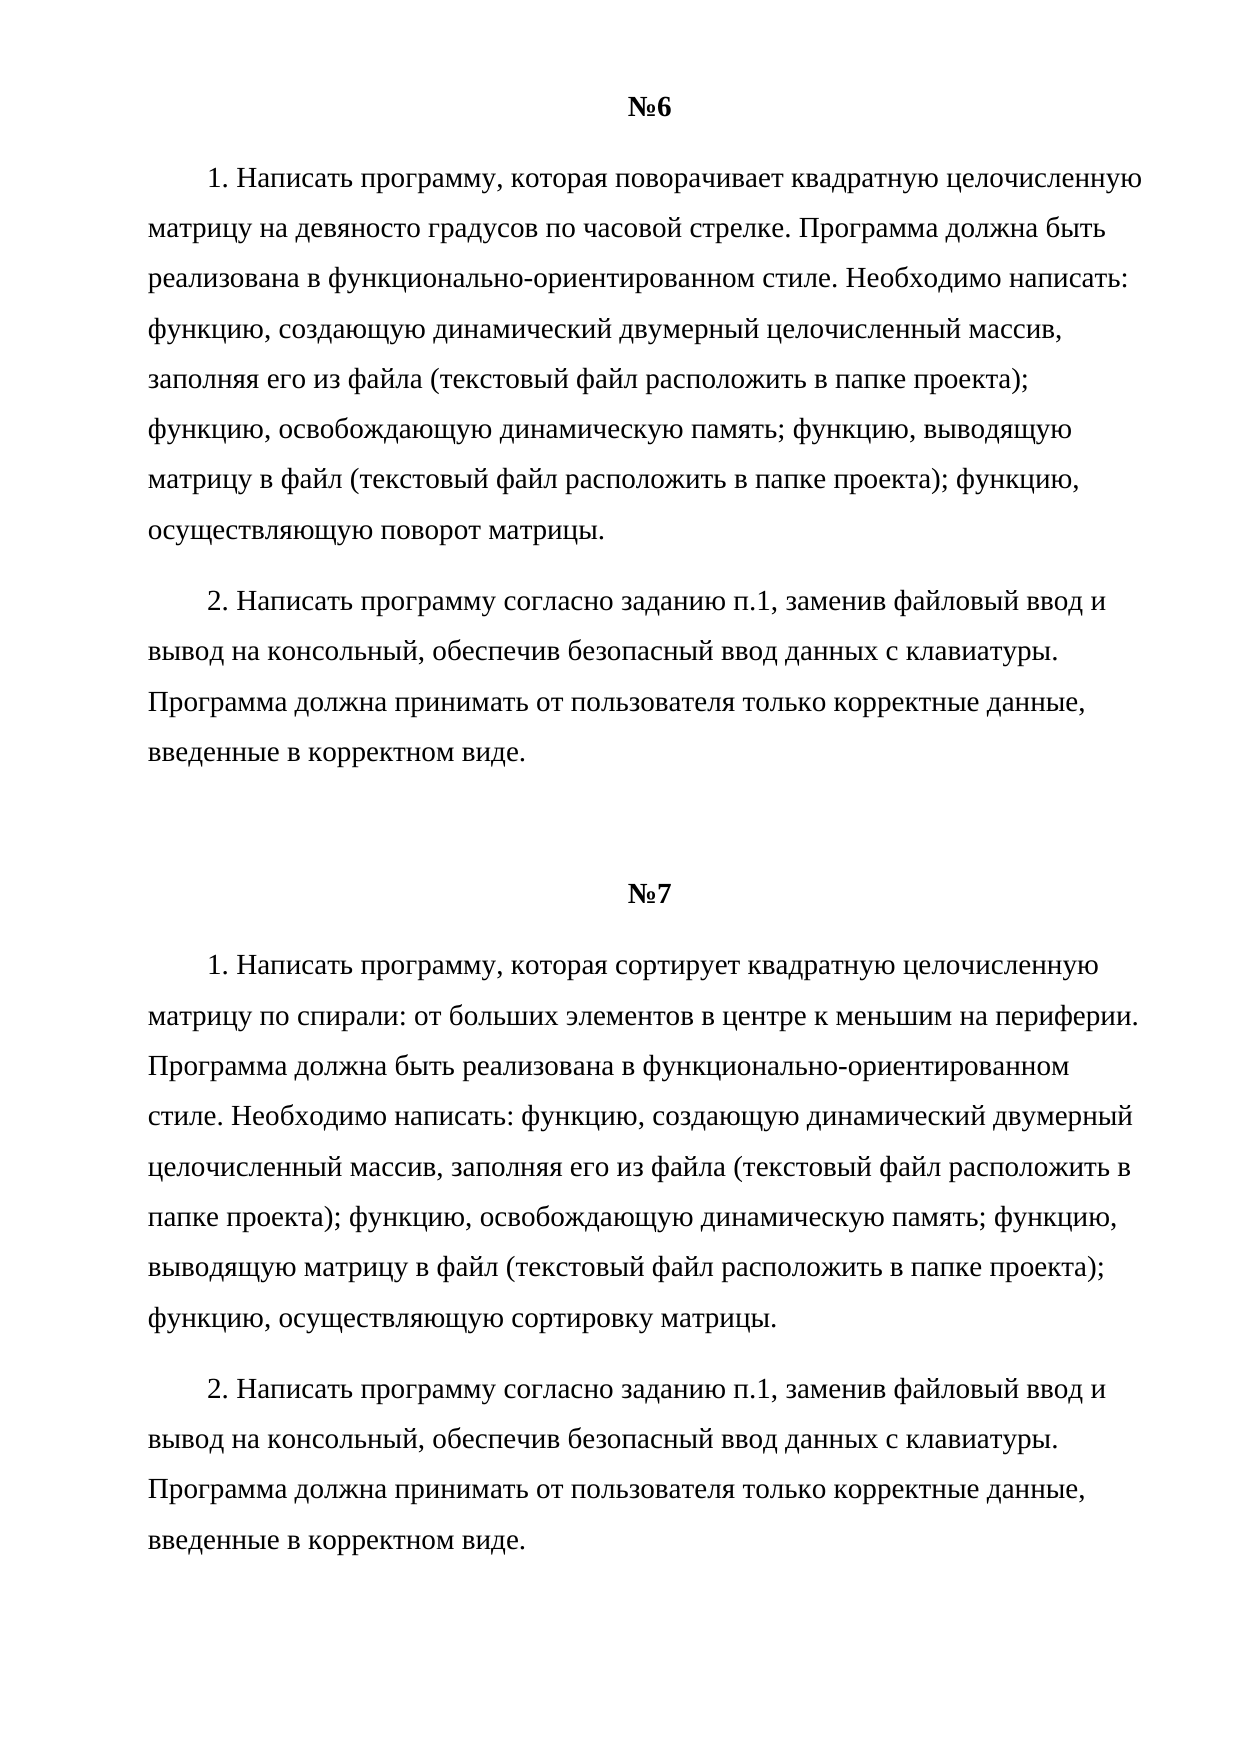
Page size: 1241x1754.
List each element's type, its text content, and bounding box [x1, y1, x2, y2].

text 2. Написать программу согласно заданию п.1, заменив файловый ввод и вывод на консольный, обеспечив безопасный ввод данных с клавиатуры. Программа должна принимать от пользователя только корректные данные, введенные в корректном виде. [148, 1371, 1152, 1555]
text №6 [148, 89, 1152, 122]
text 1. Написать программу, которая поворачивает квадратную целочисленную матрицу на девяносто градусов по часовой стрелке. Программа должна быть реализована в функционально-ориентированном стиле. Необходимо написать: функцию, создающую динамический двумерный целочисленный массив, заполняя его из файла (текстовый файл расположить в папке проекта); функцию, освобождающую динамическую память; функцию, выводящую матрицу в файл (текстовый файл расположить в папке проекта); функцию, осуществляющую поворот матрицы. [148, 160, 1152, 546]
text 1. Написать программу, которая сортирует квадратную целочисленную матрицу по спирали: от больших элементов в центре к меньшим на периферии. Программа должна быть реализована в функционально-ориентированном стиле. Необходимо написать: функцию, создающую динамический двумерный целочисленный массив, заполняя его из файла (текстовый файл расположить в папке проекта); функцию, освобождающую динамическую память; функцию, выводящую матрицу в файл (текстовый файл расположить в папке проекта); функцию, осуществляющую сортировку матрицы. [148, 947, 1152, 1333]
text №7 [148, 876, 1152, 910]
text 2. Написать программу согласно заданию п.1, заменив файловый ввод и вывод на консольный, обеспечив безопасный ввод данных с клавиатуры. Программа должна принимать от пользователя только корректные данные, введенные в корректном виде. [148, 583, 1152, 768]
